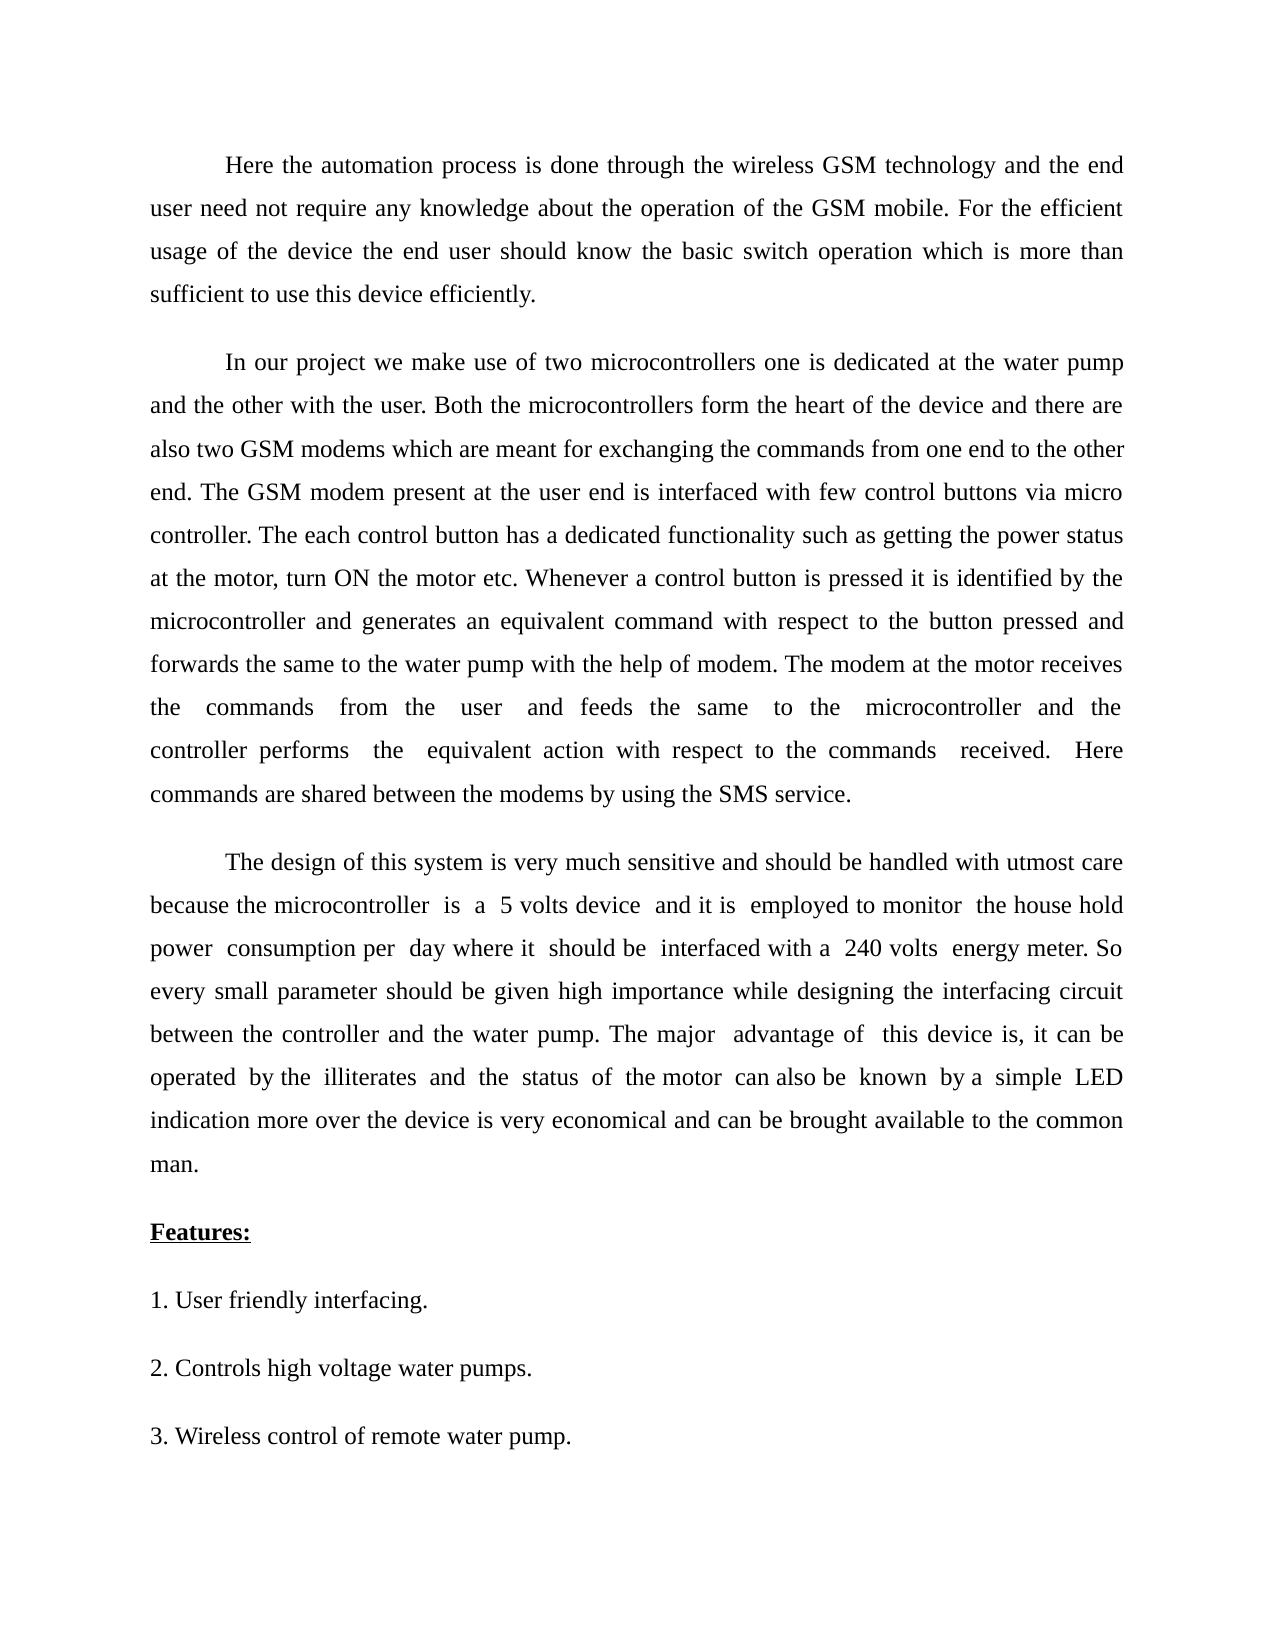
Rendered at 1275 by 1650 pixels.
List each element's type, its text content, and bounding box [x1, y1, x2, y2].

subtitle Features: [150, 1217, 1125, 1246]
subtitle The design of this system is very much sensitive and should be handled with utmost care because the microcontroller is a 5 volts device and it is employed to monitor the house hold power consumption per day where it should be interfaced with a 240 volts energy meter. So every small parameter should be given high importance while designing the interfacing circuit between the controller and the water pump. The major advantage of this device is, it can be operated by the illiterates and the status of the motor can also be known by a simple LED indication more over the device is very economical and can be brought available to the common man. [150, 847, 1125, 1177]
subtitle In our project we make use of two microcontrollers one is dedicated at the water pump and the other with the user. Both the microcontrollers form the heart of the device and there are also two GSM modems which are meant for exchanging the commands from one end to the other end. The GSM modem present at the user end is interfaced with few control buttons via micro controller. The each control button has a dedicated functionality such as getting the power status at the motor, turn ON the motor etc. Whenever a control button is pressed it is identified by the microcontroller and generates an equivalent command with respect to the button pressed and forwards the same to the water pump with the help of modem. The modem at the motor receives the commands from the user and feeds the same to the microcontroller and the controller performs the equivalent action with respect to the commands received. Here commands are shared between the modems by using the SMS service. [150, 347, 1125, 807]
subtitle Here the automation process is done through the wireless GSM technology and the end user need not require any knowledge about the operation of the GSM mobile. For the efficient usage of the device the end user should know the basic switch operation which is more than sufficient to use this device efficiently. [150, 150, 1125, 308]
subtitle 1. User friendly interfacing. [150, 1285, 1125, 1314]
subtitle 3. Wireless control of remote water pump. [150, 1421, 1125, 1450]
subtitle 2. Controls high voltage water pumps. [150, 1353, 1125, 1382]
